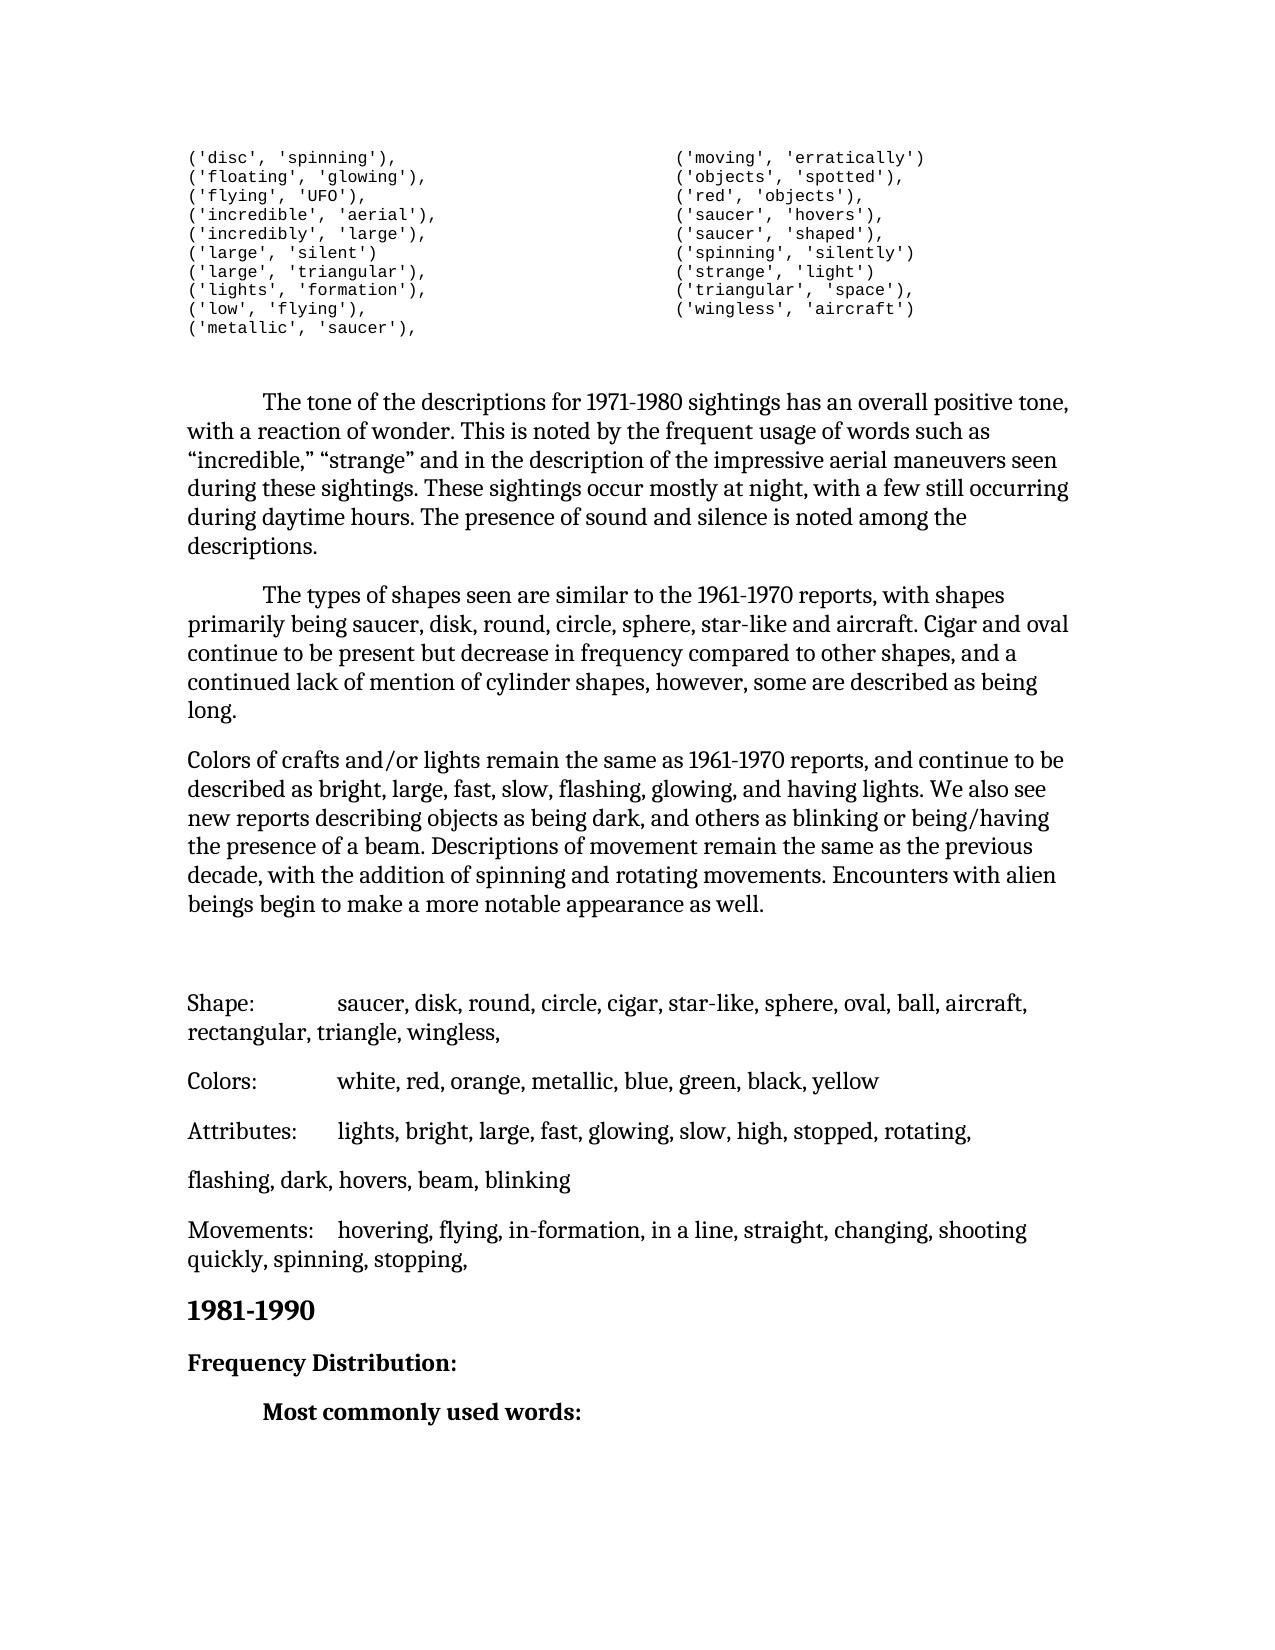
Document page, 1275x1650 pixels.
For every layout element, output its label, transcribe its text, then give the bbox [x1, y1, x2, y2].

text ('objects', 'spotted'), [675, 169, 1087, 188]
text ('incredible', 'aerial'), [187, 207, 600, 225]
text ('incredibly', 'large'), [187, 225, 600, 244]
text ('spinning', 'silently') [675, 244, 1087, 263]
text Most commonly used words: [187, 1398, 1087, 1427]
text ('red', 'objects'), [675, 188, 1087, 207]
text ('disc', 'spinning'), [187, 150, 600, 169]
text Colors of crafts and/or lights remain the same as 1961-1970 reports, and continue to be described as bright, large, fast, slow, flashing, glowing, and having lights. We also see new reports describing objects as being dark, and others as blinking or being/having the presence of a beam. Descriptions of movement remain the same as the previous decade, with the addition of spinning and rotating movements. Encounters with alien beings begin to make a more notable appearance as well. [187, 746, 1087, 918]
text ('large', 'triangular'), [187, 263, 600, 282]
text ('moving', 'erratically') [675, 150, 1087, 169]
text Shape: saucer, disk, round, circle, cigar, star-like, sphere, oval, ball, aircraft, rectangular, triangle, wingless, [187, 989, 1087, 1046]
text ('wingless', 'aircraft') [675, 301, 1087, 320]
text ('low', 'flying'), [187, 301, 600, 320]
text flashing, dark, hovers, beam, blinking [187, 1166, 1087, 1195]
text ('metallic', 'saucer'), [187, 320, 600, 338]
text Frequency Distribution: [187, 1349, 1087, 1377]
text ('floating', 'glowing'), [187, 169, 600, 188]
text 1981-1990 [187, 1294, 1087, 1328]
text The types of shapes seen are similar to the 1961-1970 reports, with shapes primarily being saucer, disk, round, circle, sphere, star-like and aircraft. Cigar and oval continue to be present but decrease in frequency compared to other shapes, and a continued lack of mention of cylinder shapes, however, some are described as being long. [187, 581, 1087, 725]
text ('lights', 'formation'), [187, 282, 600, 301]
text Attributes: lights, bright, large, fast, glowing, slow, high, stopped, rotating, [187, 1117, 1087, 1146]
text ('strange', 'light') [675, 263, 1087, 282]
text ('large', 'silent') [187, 244, 600, 263]
text ('triangular', 'space'), [675, 282, 1087, 301]
text The tone of the descriptions for 1971-1980 sightings has an overall positive tone, with a reaction of wonder. This is noted by the frequent usage of words such as “incredible,” “strange” and in the description of the impressive aerial maneuvers seen during these sightings. These sightings occur mostly at night, with a few still occurring during daytime hours. The presence of sound and silence is noted among the descriptions. [187, 388, 1087, 561]
text ('saucer', 'shaped'), [675, 225, 1087, 244]
text ('flying', 'UFO'), [187, 188, 600, 207]
text Movements: hovering, flying, in-formation, in a line, straight, changing, shooting quickly, spinning, stopping, [187, 1216, 1087, 1273]
text Colors: white, red, orange, metallic, blue, green, black, yellow [187, 1067, 1087, 1096]
text ('saucer', 'hovers'), [675, 207, 1087, 225]
